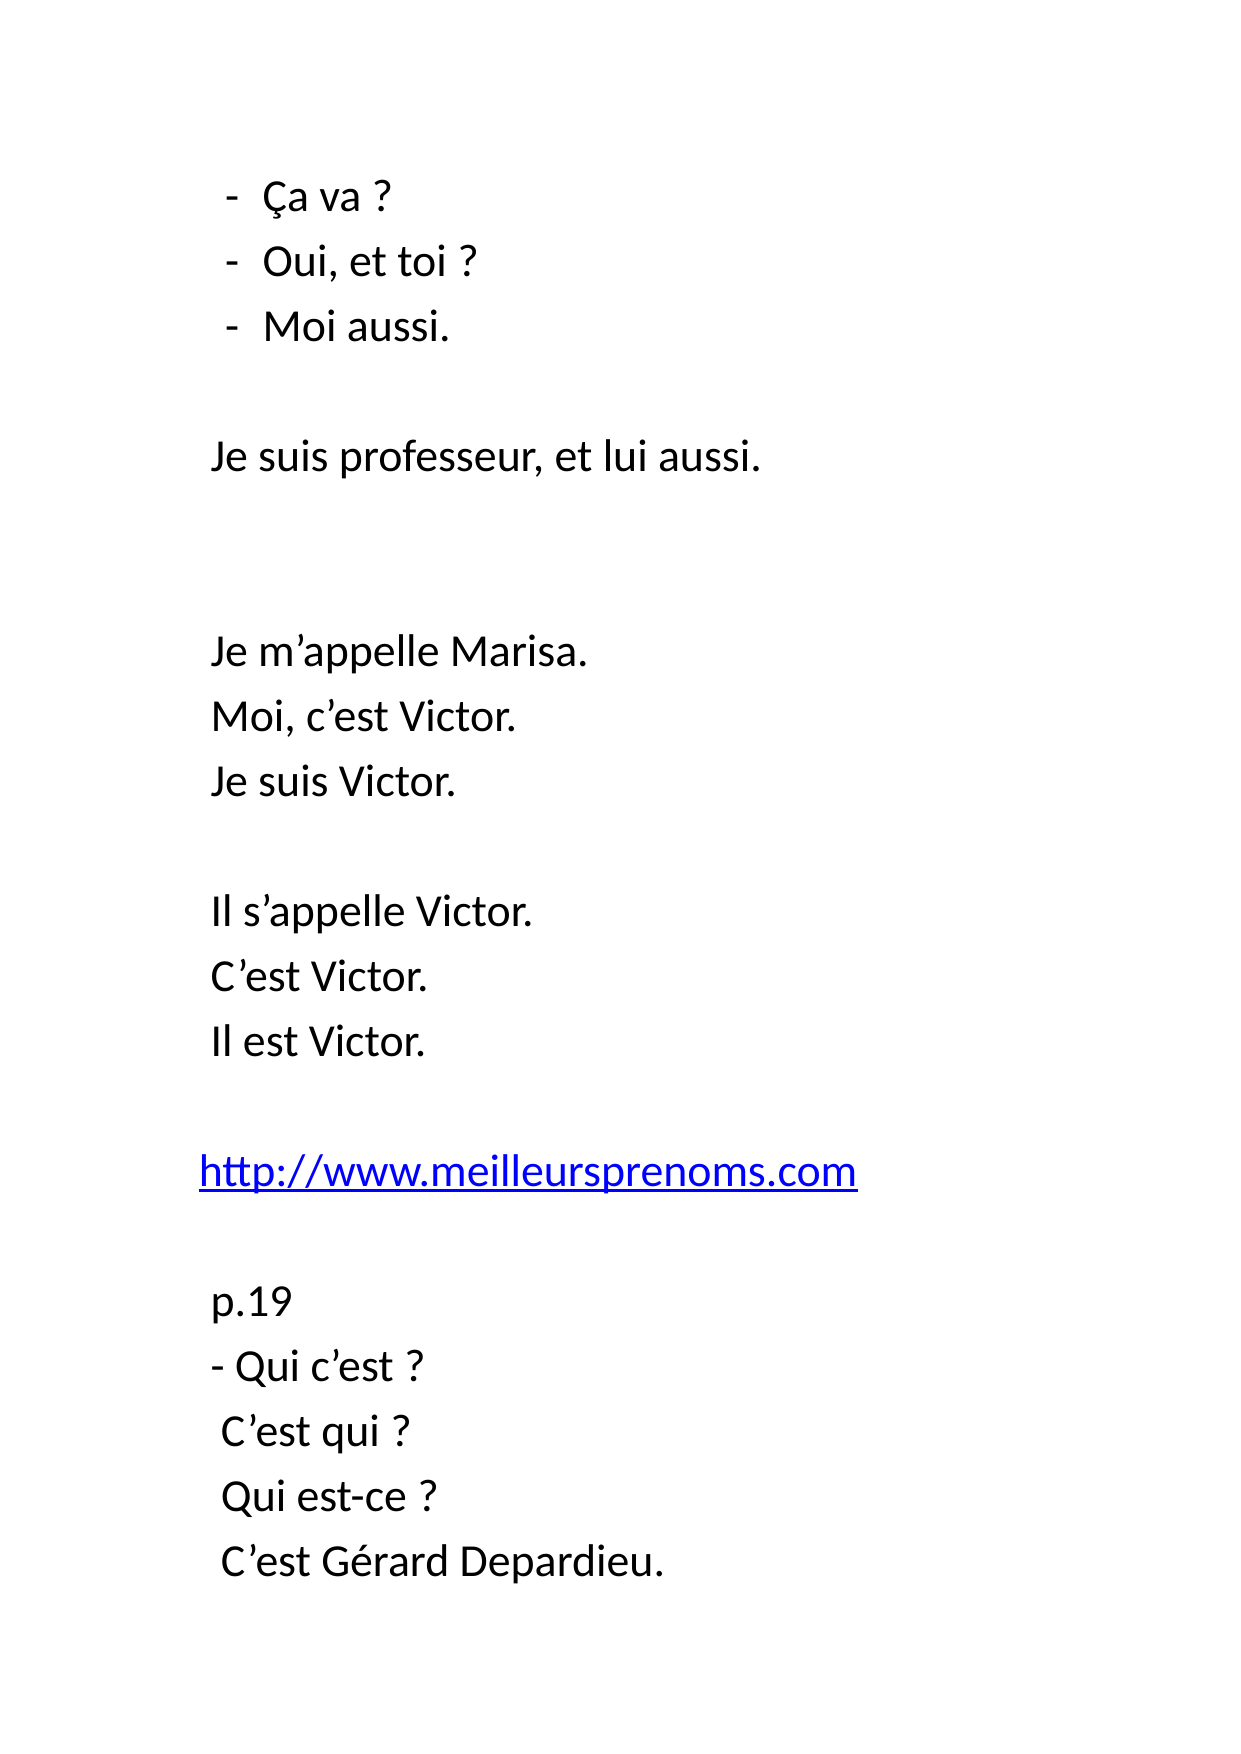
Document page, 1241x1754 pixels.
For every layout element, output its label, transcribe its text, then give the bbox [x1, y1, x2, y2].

text Il est Victor. [187, 1007, 1053, 1072]
list Ça va ? [225, 162, 1053, 227]
text Il s’appelle Victor. [187, 877, 1053, 942]
text Qui est-ce ? [187, 1462, 1053, 1527]
text p.19 [187, 1267, 1053, 1332]
list Moi aussi. [225, 292, 1053, 357]
text Je suis professeur, et lui aussi. [187, 422, 1053, 487]
text C’est qui ? [187, 1397, 1053, 1462]
text - Qui c’est ? [187, 1332, 1053, 1397]
text Je m’appelle Marisa. [187, 617, 1053, 682]
text Je suis Victor. [187, 747, 1053, 812]
text Moi, c’est Victor. [187, 682, 1053, 747]
text C’est Victor. [187, 942, 1053, 1007]
list Oui, et toi ? [225, 227, 1053, 292]
text http://www.meilleursprenoms.com [187, 1137, 1053, 1202]
text C’est Gérard Depardieu. [187, 1527, 1053, 1592]
